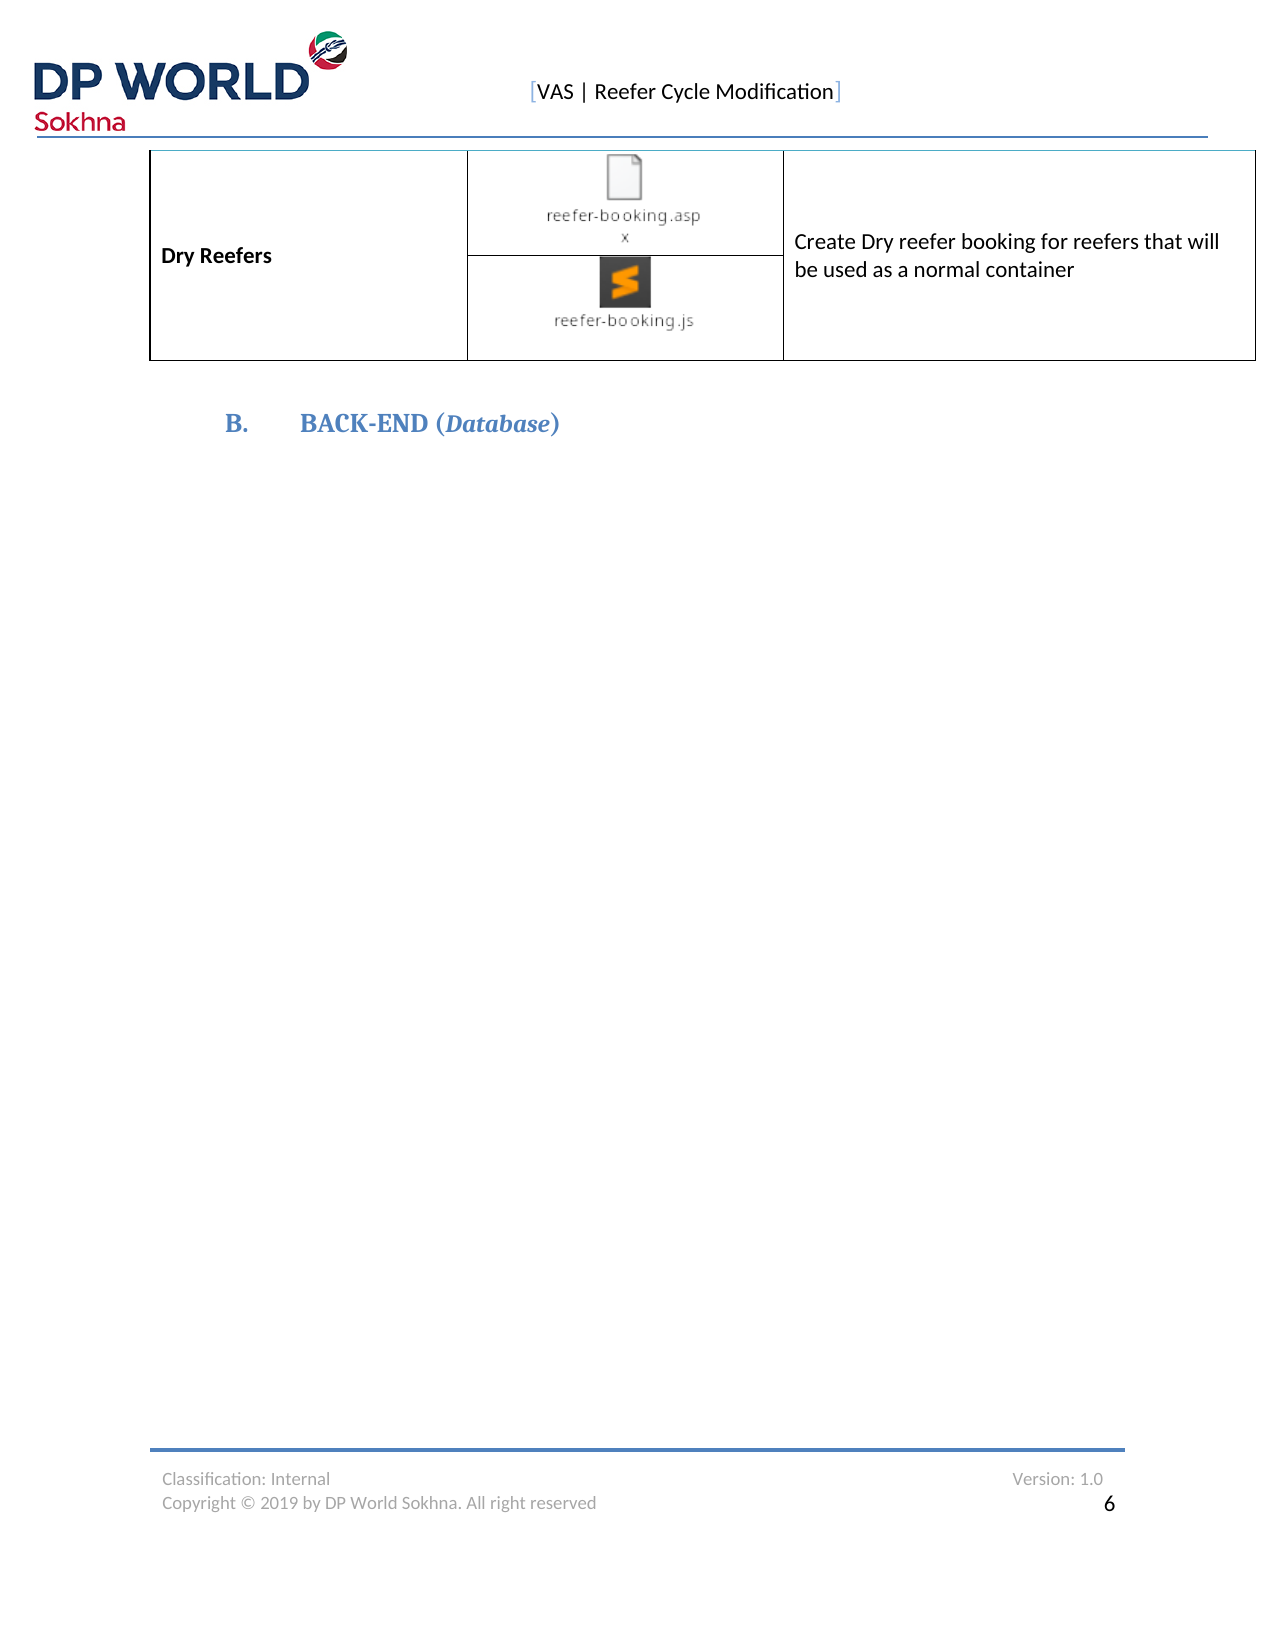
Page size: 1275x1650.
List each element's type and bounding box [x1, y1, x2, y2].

picture [34, 31, 347, 131]
